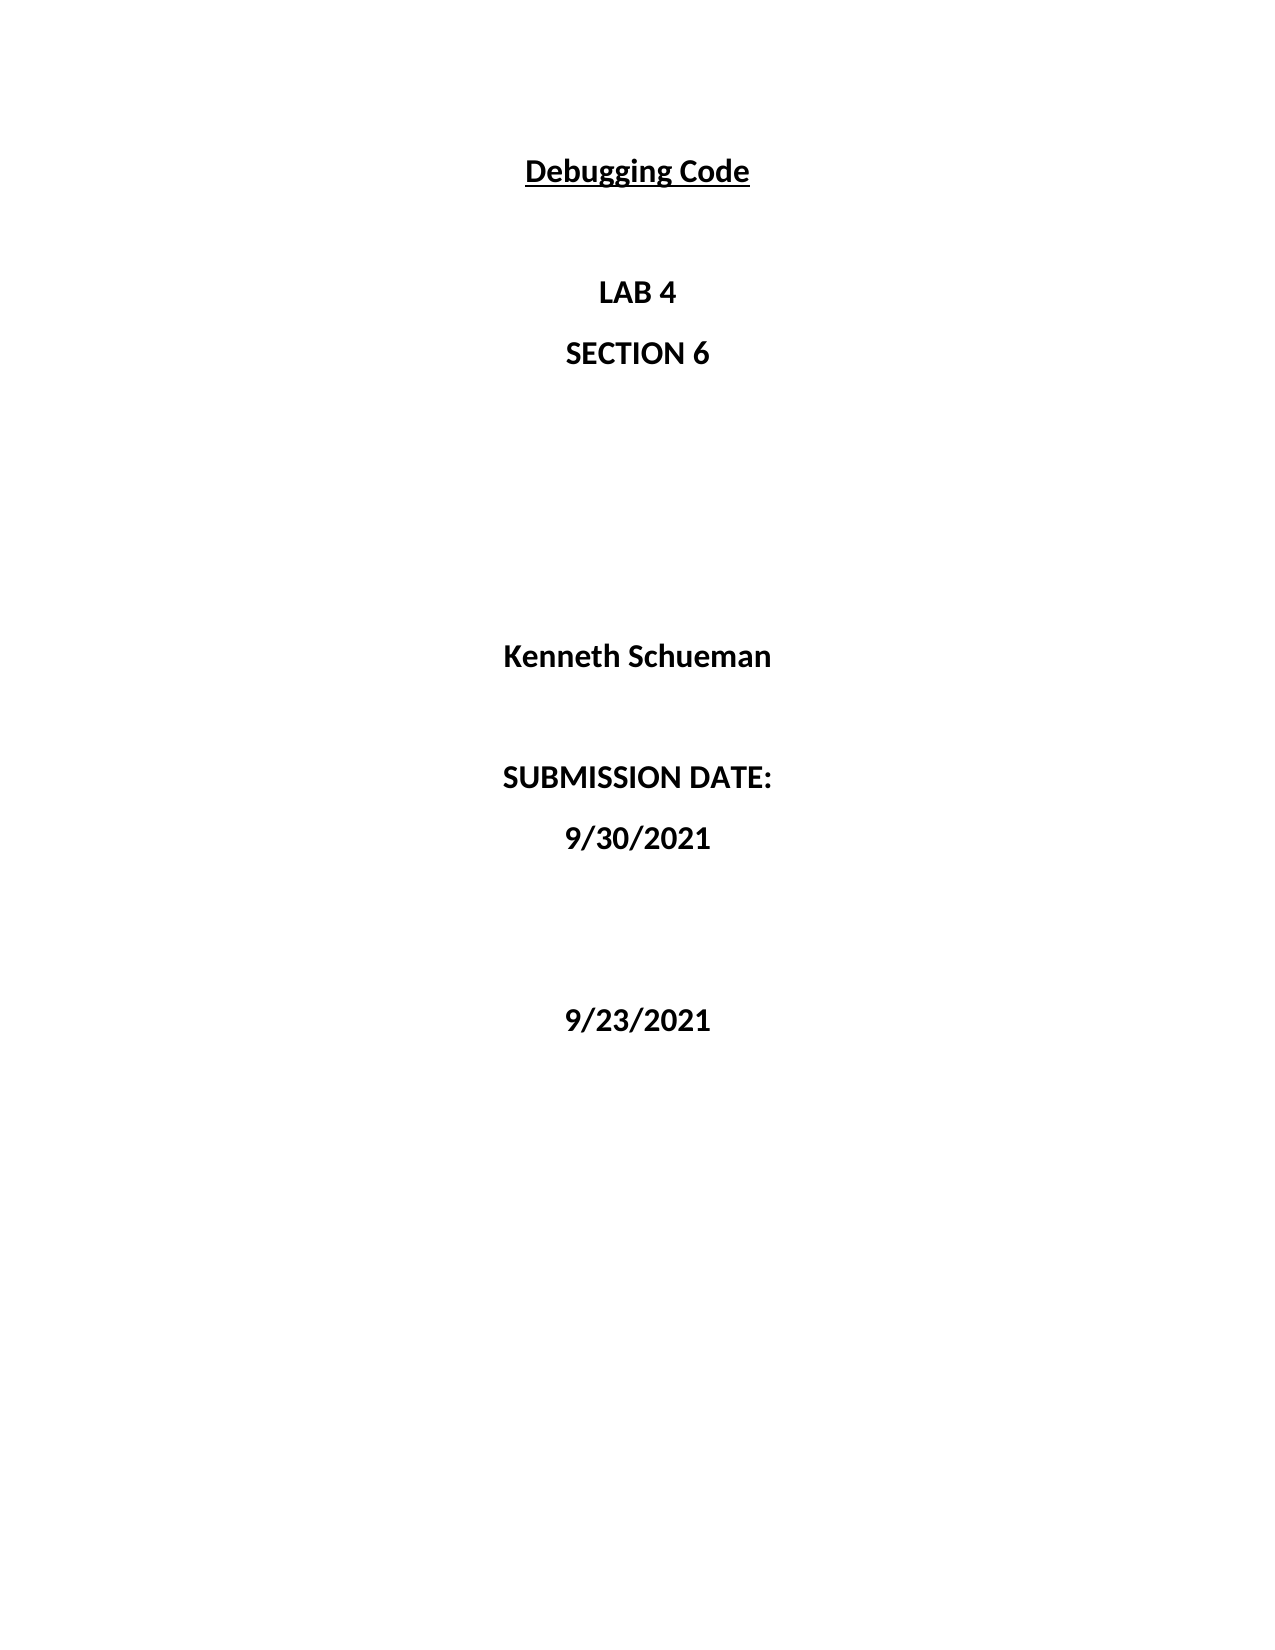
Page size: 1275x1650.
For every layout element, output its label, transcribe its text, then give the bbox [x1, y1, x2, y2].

text SUBMISSION DATE: [150, 756, 1125, 797]
text LAB 4 [150, 271, 1125, 312]
text Kenneth Schueman [150, 635, 1125, 676]
text 9/23/2021 [150, 999, 1125, 1039]
text Debugging Code [150, 150, 1125, 191]
text SECTION 6 [150, 332, 1125, 373]
text 9/30/2021 [150, 817, 1125, 858]
